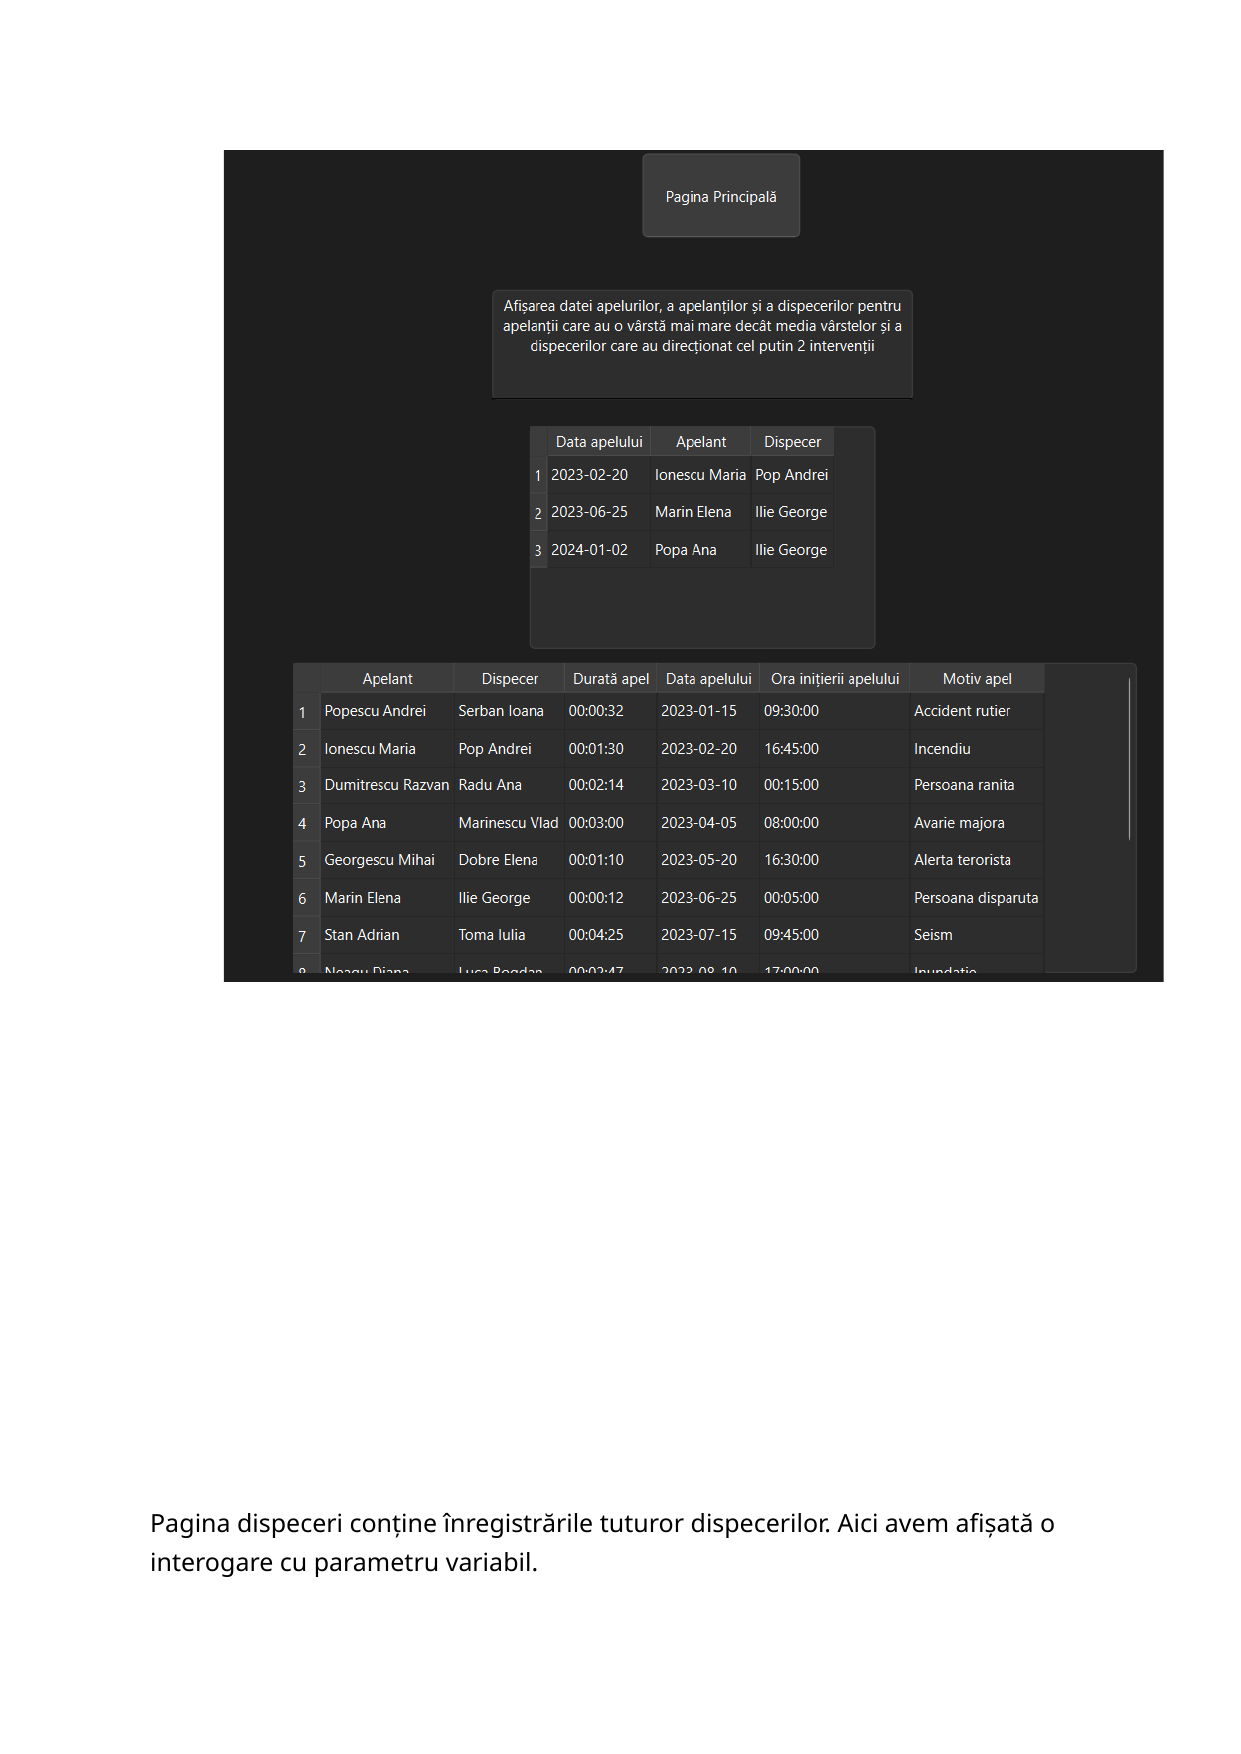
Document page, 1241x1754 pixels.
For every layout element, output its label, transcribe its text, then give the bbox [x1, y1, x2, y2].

picture [223, 150, 1164, 982]
text Pagina dispeceri conține înregistrările tuturor dispecerilor. Aici avem afișată o interogare cu parametru variabil. [150, 1506, 1090, 1579]
